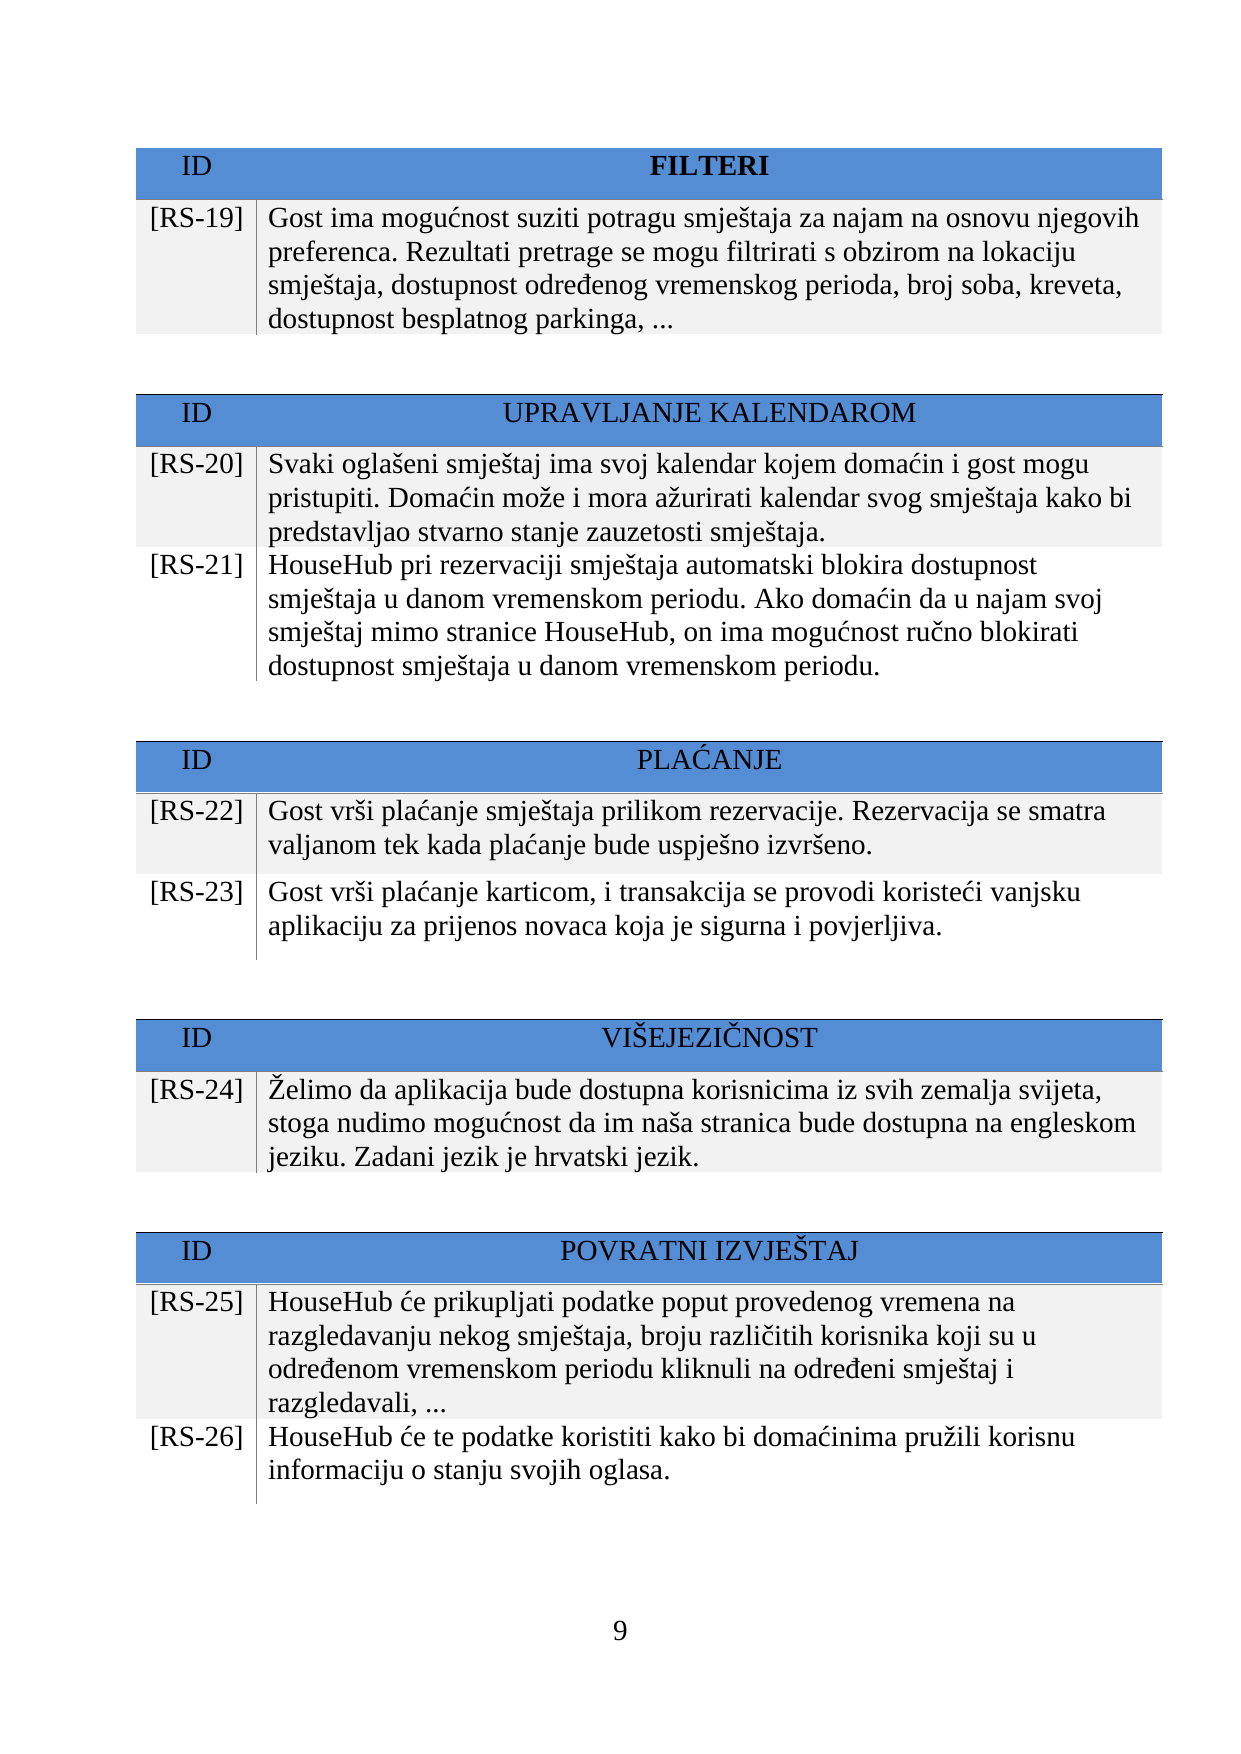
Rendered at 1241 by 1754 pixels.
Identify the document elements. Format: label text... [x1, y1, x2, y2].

table_cell [RS-20] [136, 447, 256, 547]
table_header FILTERI [257, 148, 1162, 199]
table_cell [RS-23] [136, 875, 256, 960]
table_cell Želimo da aplikacija bude dostupna korisnicima iz svih zemalja svijeta, stoga nudimo mogućnost da im naša stranica bude dostupna na engleskom jeziku. Zadani jezik je hrvatski jezik. [257, 1072, 1162, 1172]
table_header ID [136, 148, 257, 199]
table_cell [RS-24] [136, 1072, 256, 1172]
table_cell HouseHub pri rezervaciji smještaja automatski blokira dostupnost smještaja u danom vremenskom periodu. Ako domaćin da u najam svoj smještaj mimo stranice HouseHub, on ima mogućnost ručno blokirati dostupnost smještaja u danom vremenskom periodu. [257, 547, 1162, 681]
table_header ID [136, 742, 257, 792]
table_header ID [136, 1233, 257, 1283]
table_cell HouseHub će te podatke koristiti kako bi domaćinima pružili korisnu informaciju o stanju svojih oglasa. [257, 1419, 1162, 1504]
table_cell [RS-21] [136, 547, 256, 681]
table_cell Gost ima mogućnost suziti potragu smještaja za najam na osnovu njegovih preferenca. Rezultati pretrage se mogu filtrirati s obzirom na lokaciju smještaja, dostupnost određenog vremenskog perioda, broj soba, kreveta, dostupnost besplatnog parkinga, ... [257, 200, 1162, 334]
table_cell HouseHub će prikupljati podatke poput provedenog vremena na razgledavanju nekog smještaja, broju različitih korisnika koji su u određenom vremenskom periodu kliknuli na određeni smještaj i razgledavali, ... [257, 1285, 1162, 1419]
table_header povratni izvještaj [257, 1233, 1162, 1283]
table_cell Svaki oglašeni smještaj ima svoj kalendar kojem domaćin i gost mogu pristupiti. Domaćin može i mora ažurirati kalendar svog smještaja kako bi predstavljao stvarno stanje zauzetosti smještaja. [257, 447, 1162, 547]
table_header ID [136, 395, 257, 446]
table_cell [RS-25] [136, 1285, 256, 1419]
table_header PLAĆANJE [257, 742, 1162, 792]
table_cell Gost vrši plaćanje smještaja prilikom rezervacije. Rezervacija se smatra valjanom tek kada plaćanje bude uspješno izvršeno. [257, 794, 1162, 874]
table_header VIŠEJEZIČNOST [257, 1020, 1162, 1071]
table_cell Gost vrši plaćanje karticom, i transakcija se provodi koristeći vanjsku aplikaciju za prijenos novaca koja je sigurna i povjerljiva. [257, 875, 1162, 960]
table_cell [RS-19] [136, 200, 256, 334]
table_cell [RS-26] [136, 1419, 256, 1504]
table_header ID [136, 1020, 257, 1071]
table_cell [RS-22] [136, 794, 256, 874]
table_header UPRAVLJANJE KALENDAROM [257, 395, 1162, 446]
